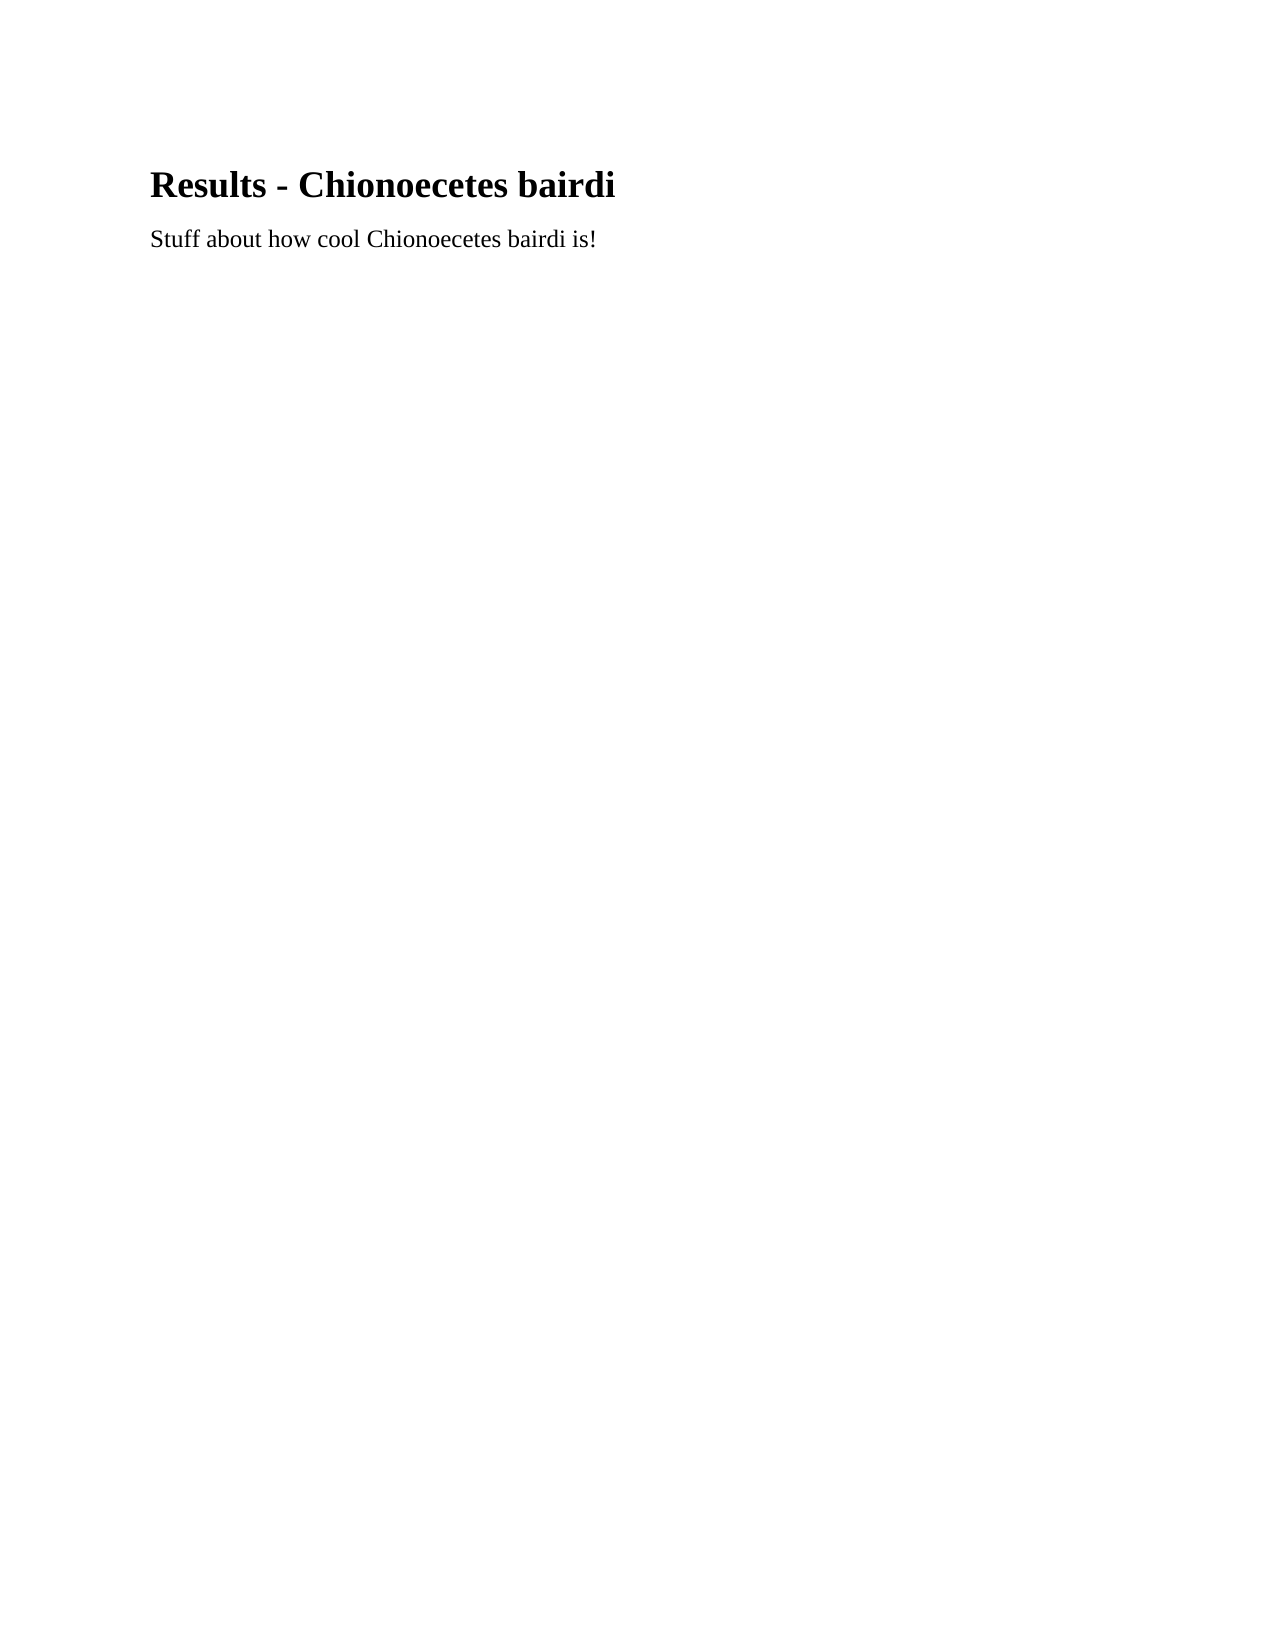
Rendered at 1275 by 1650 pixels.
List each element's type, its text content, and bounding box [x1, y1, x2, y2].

text Stuff about how cool Chionoecetes bairdi is! [150, 224, 1125, 253]
subtitle Results - Chionoecetes bairdi [150, 162, 1125, 206]
